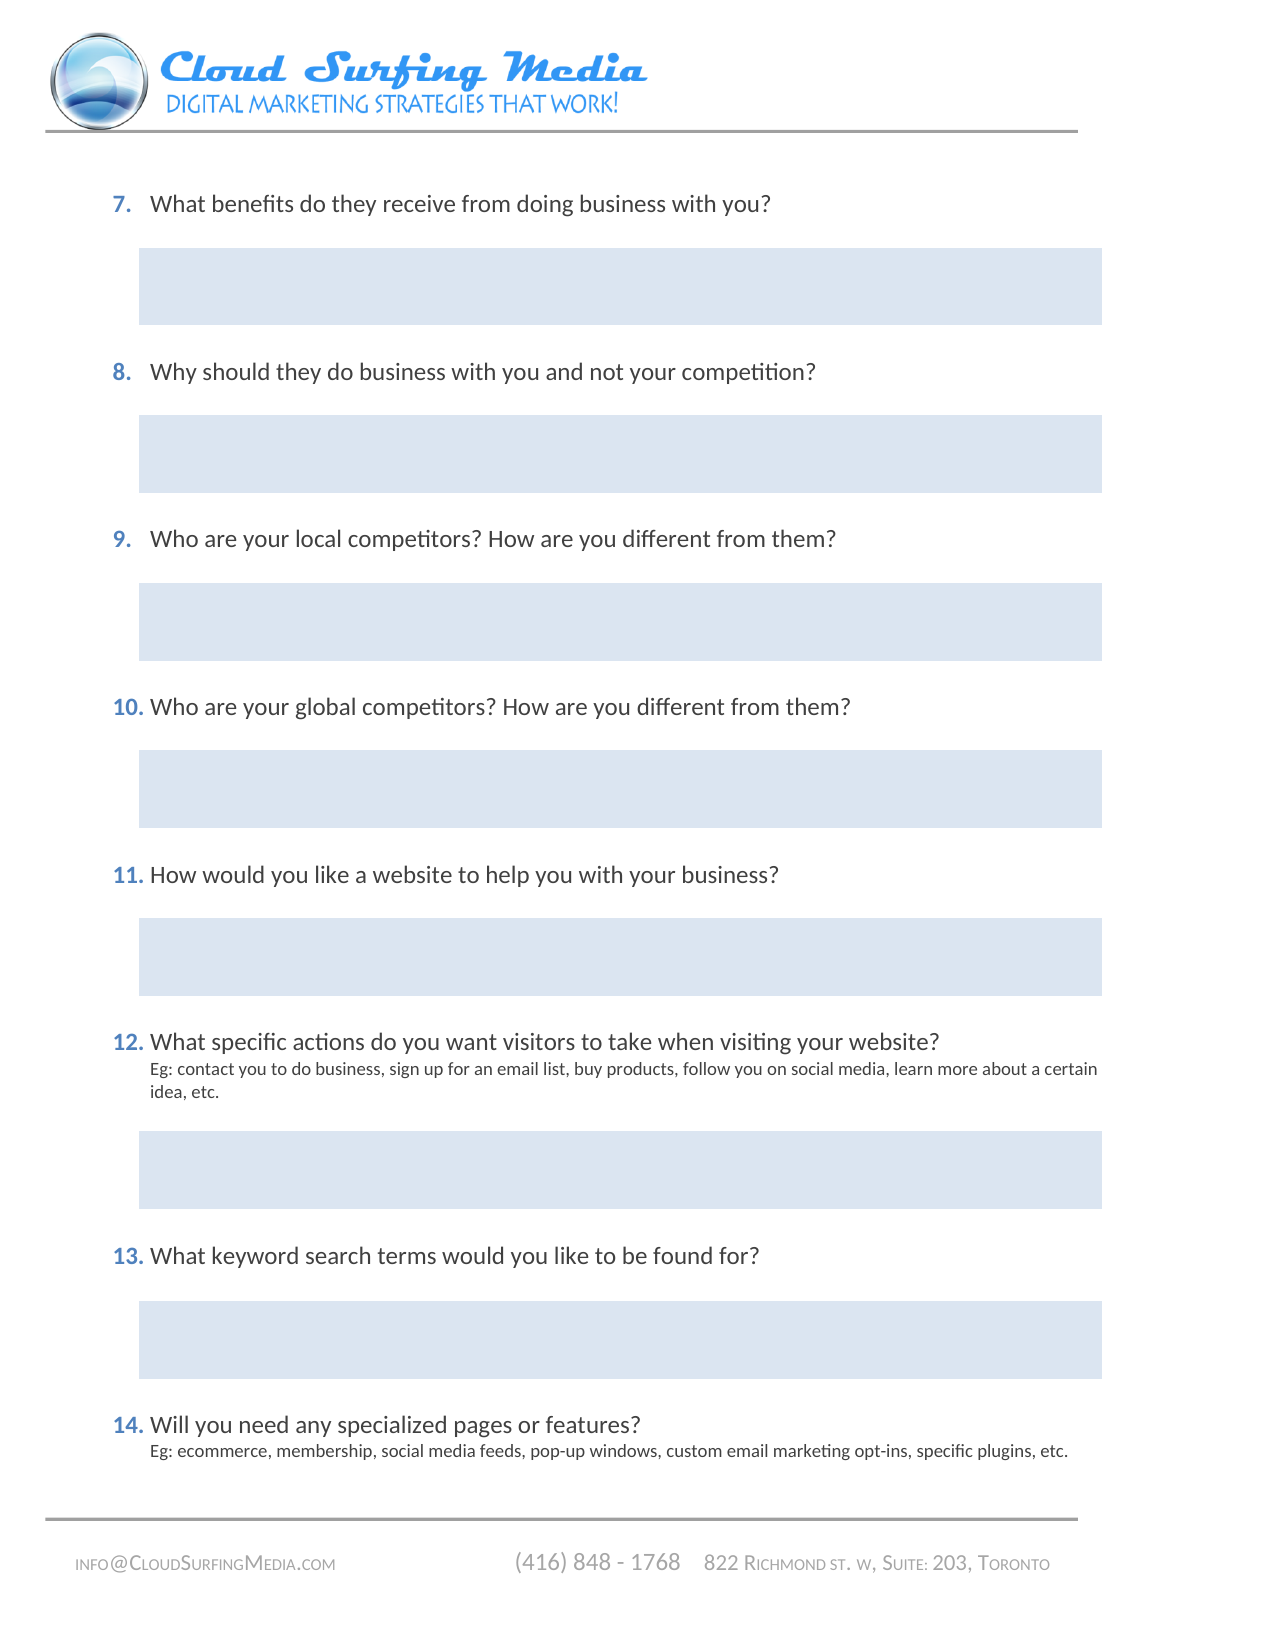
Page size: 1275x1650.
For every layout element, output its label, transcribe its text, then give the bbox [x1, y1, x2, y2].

list Who are your local competitors? How are you different from them? [112, 523, 1109, 583]
table_header [139, 1131, 1102, 1209]
table_header [139, 918, 1102, 996]
picture [29, 19, 665, 156]
list Why should they do business with you and not your competition? [112, 356, 1109, 415]
list What specific actions do you want visitors to take when visiting your website? [112, 1026, 1109, 1057]
list What keyword search terms would you like to be found for? [112, 1240, 1109, 1270]
table_header [139, 750, 1102, 828]
list How would you like a website to help you with your business? [112, 859, 1109, 918]
table_header [139, 583, 1102, 661]
list Who are your global competitors? How are you different from them? [112, 691, 1109, 750]
list What benefits do they receive from doing business with you? [112, 188, 1109, 248]
table_header [139, 248, 1102, 325]
list Will you need any specialized pages or features? [112, 1409, 1109, 1440]
table_header [139, 1301, 1102, 1379]
table_header [139, 415, 1102, 493]
text Eg: contact you to do business, sign up for an email list, buy products, follow you on social media, learn more about a certain idea, etc. [150, 1057, 1109, 1131]
text Eg: ecommerce, membership, social media feeds, pop-up windows, custom email marketing opt-ins, specific plugins, etc. [150, 1440, 1109, 1463]
